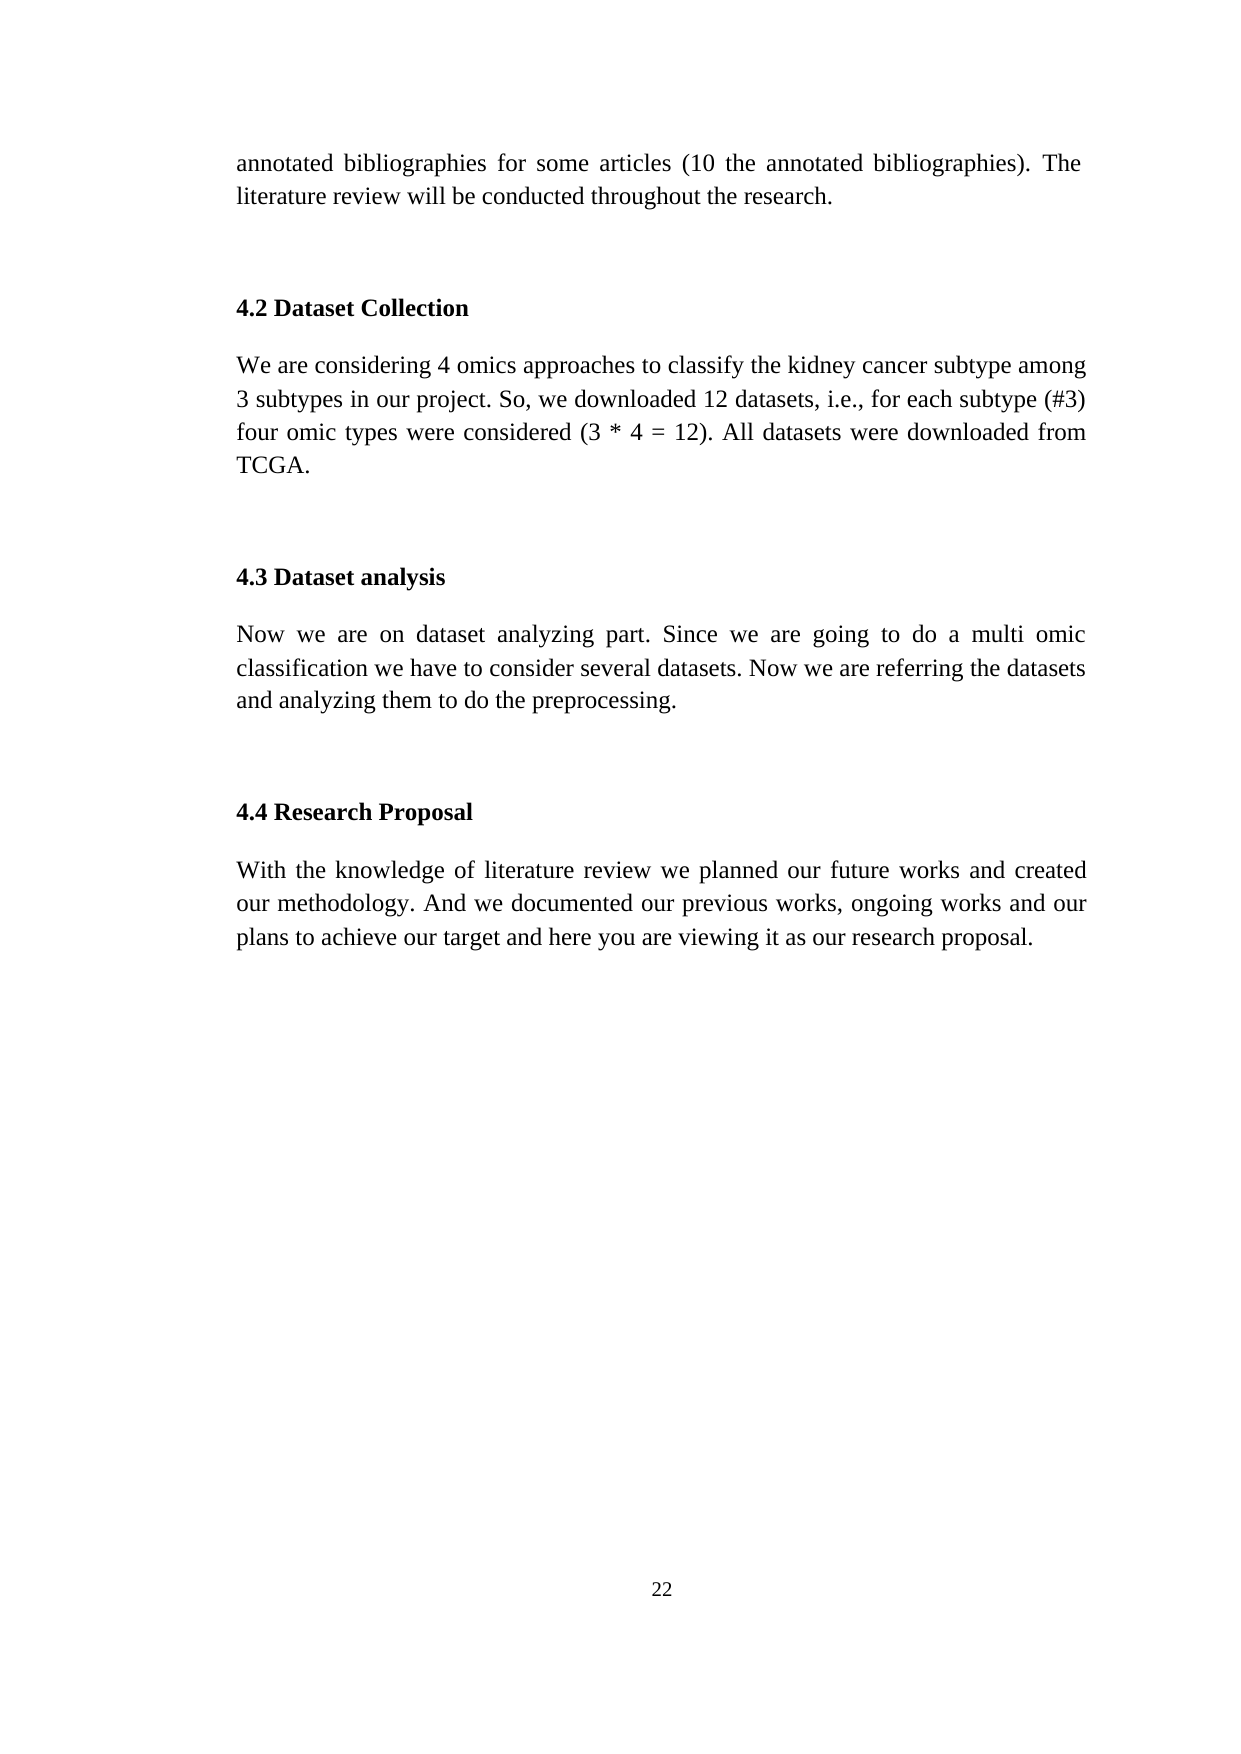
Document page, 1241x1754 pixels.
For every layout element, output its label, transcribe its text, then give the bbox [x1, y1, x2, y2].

subtitle 4.4 Research Proposal [236, 797, 1087, 826]
text Now we are on dataset analyzing part. Since we are going to do a multi omic classification we have to consider several datasets. Now we are referring the datasets and analyzing them to do the preprocessing. [236, 619, 1087, 714]
text With the knowledge of literature review we planned our future works and created our methodology. And we documented our previous works, ongoing works and our plans to achieve our target and here you are viewing it as our research proposal. [236, 856, 1087, 950]
subtitle 4.2 Dataset Collection [236, 293, 1087, 321]
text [236, 148, 1081, 209]
text We are considering 4 omics approaches to classify the kidney cancer subtype among 3 subtypes in our project. So, we downloaded 12 datasets, i.e., for each subtype (#3) four omic types were considered (3 * 4 = 12). All datasets were downloaded from TCGA. [236, 351, 1087, 478]
subtitle 4.3 Dataset analysis [236, 562, 1087, 590]
